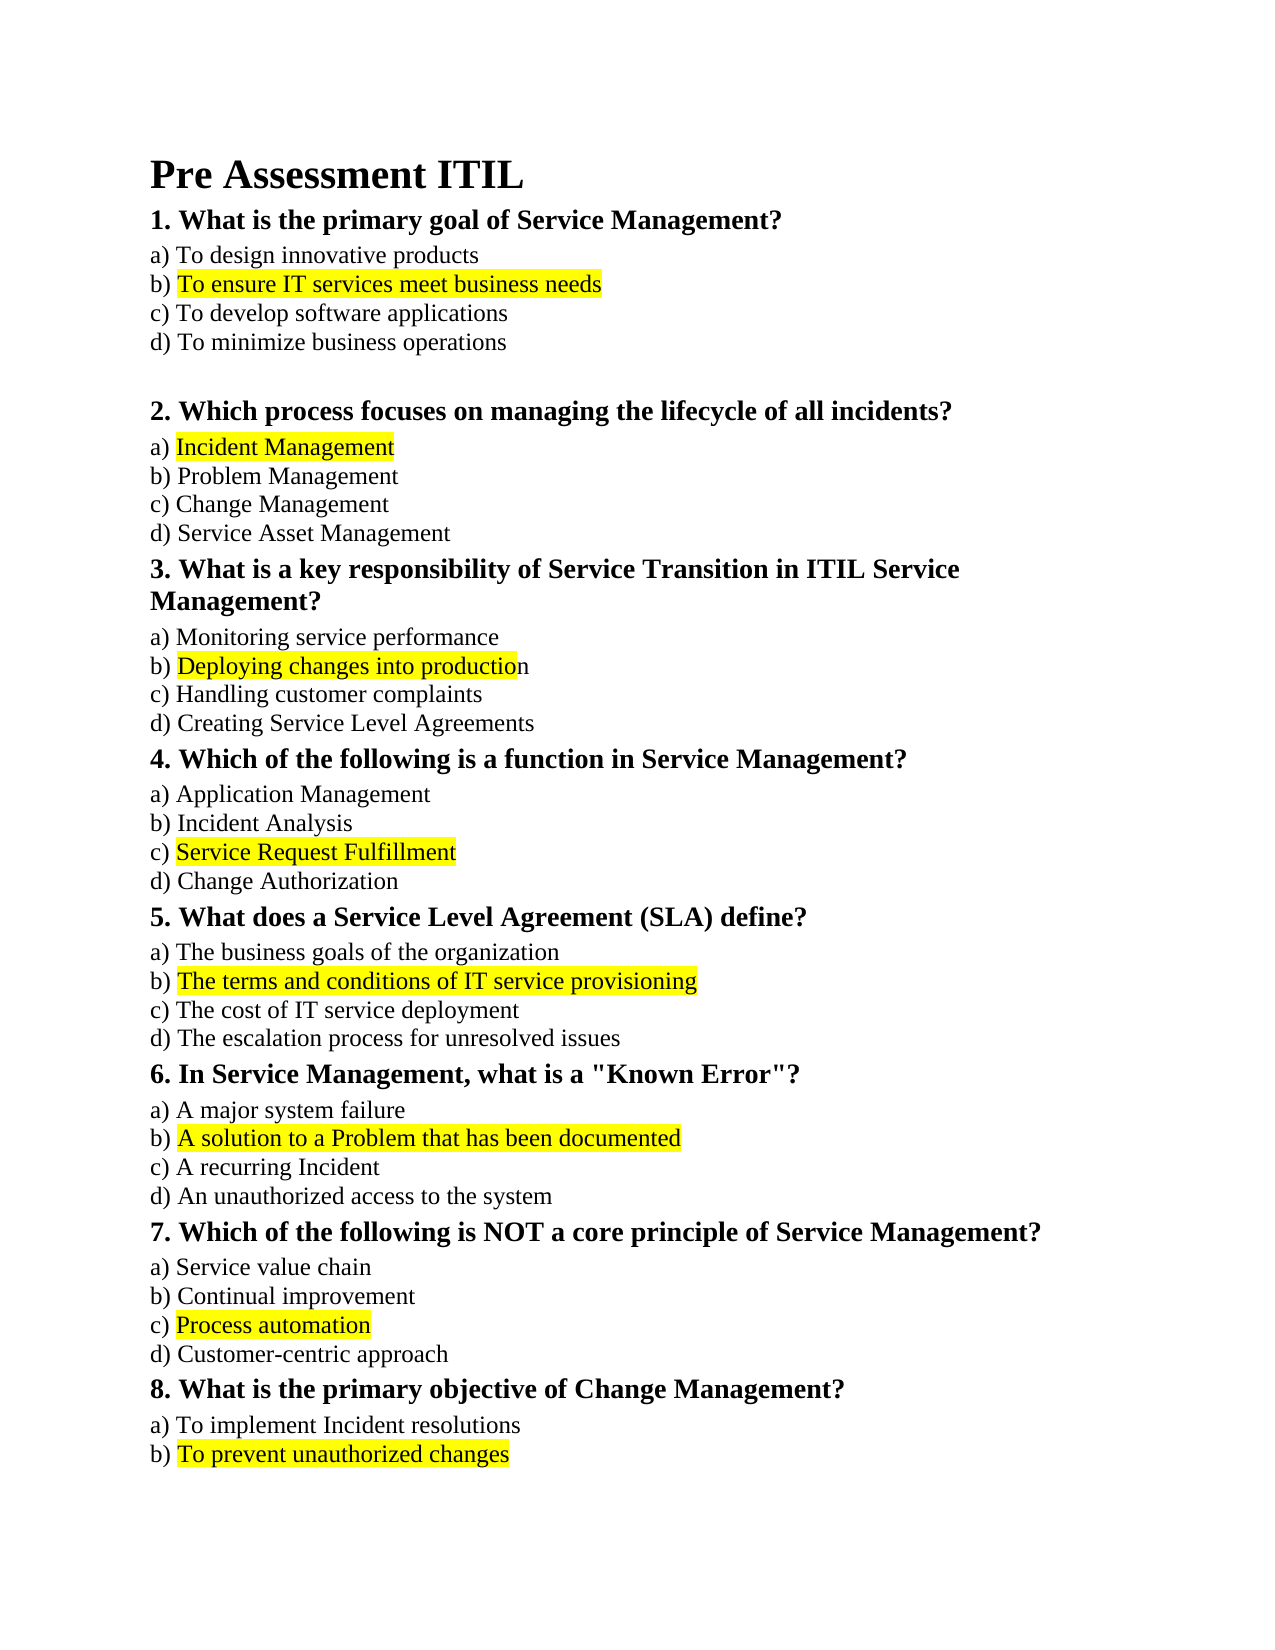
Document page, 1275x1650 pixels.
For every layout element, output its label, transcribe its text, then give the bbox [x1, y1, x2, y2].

text a) A major system failure b) A solution to a Problem that has been documented c) A recurring Incident d) An unauthorized access to the system [150, 1095, 1125, 1210]
text 1. What is the primary goal of Service Management? [150, 203, 1125, 235]
text 8. What is the primary objective of Change Management? [150, 1372, 1125, 1405]
text 7. Which of the following is NOT a core principle of Service Management? [150, 1215, 1125, 1247]
text 4. Which of the following is a function in Service Management? [150, 742, 1125, 774]
text 3. What is a key responsibility of Service Transition in ITIL Service Management? [150, 552, 1125, 617]
text 6. In Service Management, what is a "Known Error"? [150, 1057, 1125, 1090]
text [150, 1410, 1125, 1467]
text a) Application Management b) Incident Analysis c) Service Request Fulfillment d) Change Authorization [150, 779, 1125, 894]
text a) Service value chain b) Continual improvement c) Process automation d) Customer-centric approach [150, 1252, 1125, 1367]
text a) The business goals of the organization b) The terms and conditions of IT service provisioning c) The cost of IT service deployment d) The escalation process for unresolved issues [150, 937, 1125, 1052]
text Pre Assessment ITIL [150, 150, 1125, 198]
text a) To design innovative products b) To ensure IT services meet business needs c) To develop software applications d) To minimize business operations [150, 241, 1125, 356]
text a) Incident Management b) Problem Management c) Change Management d) Service Asset Management [150, 432, 1125, 547]
text 2. Which process focuses on managing the lifecycle of all incidents? [150, 394, 1125, 427]
text 5. What does a Service Level Agreement (SLA) define? [150, 900, 1125, 932]
text a) Monitoring service performance b) Deploying changes into production c) Handling customer complaints d) Creating Service Level Agreements [150, 622, 1125, 737]
